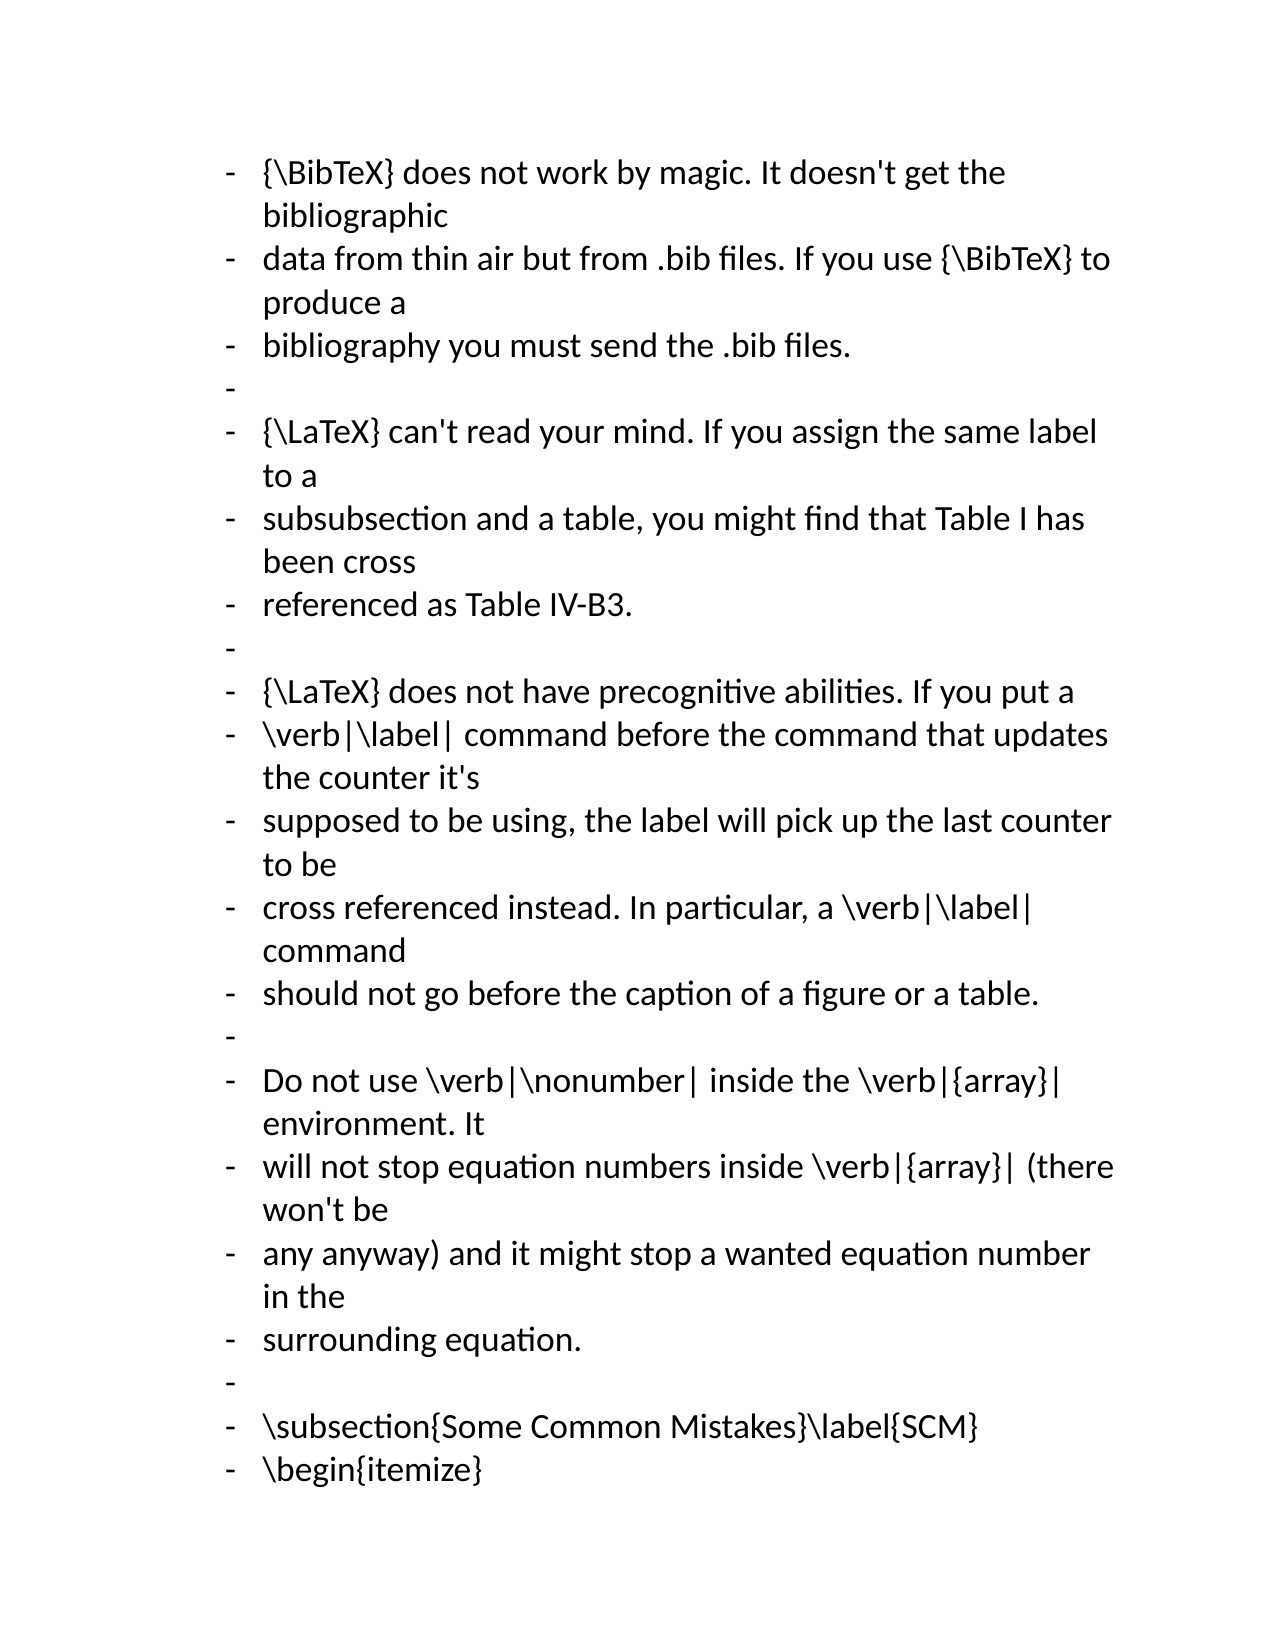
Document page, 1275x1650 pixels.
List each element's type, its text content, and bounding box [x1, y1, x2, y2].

list bibliography you must send the .bib files. [225, 323, 1125, 366]
list referenced as Table IV-B3. [225, 582, 1125, 626]
list Do not use \verb|\nonumber| inside the \verb|{array}| environment. It [225, 1058, 1125, 1144]
list any anyway) and it might stop a wanted equation number in the [225, 1231, 1125, 1317]
list \begin{itemize} [225, 1447, 1125, 1490]
list {\LaTeX} does not have precognitive abilities. If you put a [225, 669, 1125, 712]
list \subsection{Some Common Mistakes}\label{SCM} [225, 1404, 1125, 1447]
list {\LaTeX} can't read your mind. If you assign the same label to a [225, 409, 1125, 496]
list cross referenced instead. In particular, a \verb|\label| command [225, 885, 1125, 971]
list surrounding equation. [225, 1317, 1125, 1360]
list subsubsection and a table, you might find that Table I has been cross [225, 496, 1125, 582]
list should not go before the caption of a figure or a table. [225, 971, 1125, 1014]
list supposed to be using, the label will pick up the last counter to be [225, 798, 1125, 885]
list will not stop equation numbers inside \verb|{array}| (there won't be [225, 1144, 1125, 1231]
list data from thin air but from .bib files. If you use {\BibTeX} to produce a [225, 236, 1125, 323]
list \verb|\label| command before the command that updates the counter it's [225, 712, 1125, 798]
list {\BibTeX} does not work by magic. It doesn't get the bibliographic [225, 150, 1125, 236]
